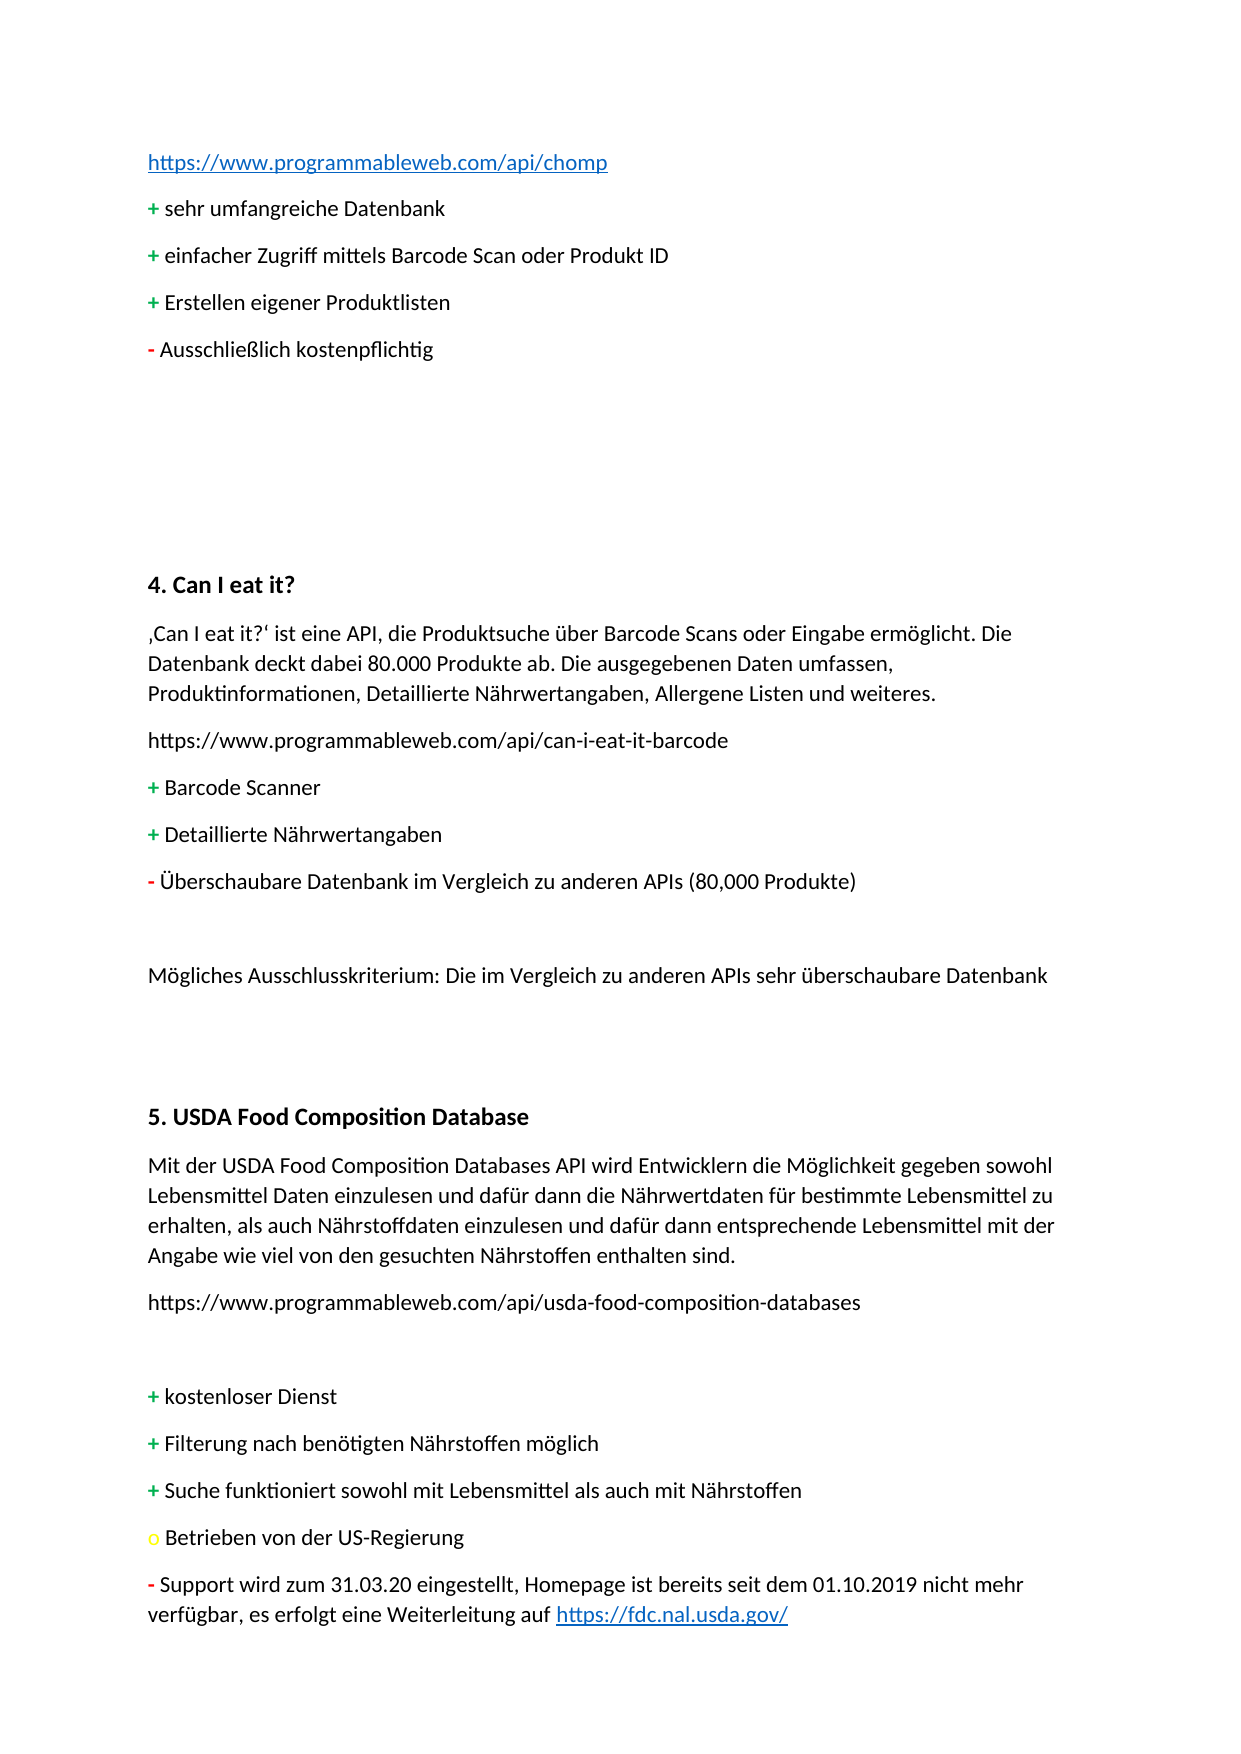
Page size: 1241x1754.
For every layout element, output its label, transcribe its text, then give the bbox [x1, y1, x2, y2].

text Mit der USDA Food Composition Databases API wird Entwicklern die Möglichkeit gegeben sowohl Lebensmittel Daten einzulesen und dafür dann die Nährwertdaten für bestimmte Lebensmittel zu erhalten, als auch Nährstoffdaten einzulesen und dafür dann entsprechende Lebensmittel mit der Angabe wie viel von den gesuchten Nährstoffen enthalten sind. [148, 1151, 1093, 1269]
text + Barcode Scanner [148, 773, 1093, 801]
text + kostenloser Dienst [148, 1382, 1093, 1410]
text + sehr umfangreiche Datenbank [148, 194, 1093, 222]
text 4. Can I eat it? [148, 569, 1093, 600]
text + Detaillierte Nährwertangaben [148, 820, 1093, 848]
text + Filterung nach benötigten Nährstoffen möglich [148, 1429, 1093, 1457]
text - Überschaubare Datenbank im Vergleich zu anderen APIs (80,000 Produkte) [148, 867, 1093, 895]
text 5. USDA Food Composition Database [148, 1101, 1093, 1132]
text + Erstellen eigener Produktlisten [148, 288, 1093, 316]
text - Support wird zum 31.03.20 eingestellt, Homepage ist bereits seit dem 01.10.2019 nicht mehr verfügbar, es erfolgt eine Weiterleitung auf https://fdc.nal.usda.gov/ [148, 1570, 1093, 1628]
text - Ausschließlich kostenpflichtig [148, 335, 1093, 363]
text + einfacher Zugriff mittels Barcode Scan oder Produkt ID [148, 241, 1093, 269]
text + Suche funktioniert sowohl mit Lebensmittel als auch mit Nährstoffen [148, 1476, 1093, 1504]
text ‚Can I eat it?‘ ist eine API, die Produktsuche über Barcode Scans oder Eingabe ermöglicht. Die Datenbank deckt dabei 80.000 Produkte ab. Die ausgegebenen Daten umfassen, Produktinformationen, Detaillierte Nährwertangaben, Allergene Listen und weiteres. [148, 619, 1093, 707]
text Mögliches Ausschlusskriterium: Die im Vergleich zu anderen APIs sehr überschaubare Datenbank [148, 961, 1093, 989]
text https://www.programmableweb.com/api/usda-food-composition-databases [148, 1288, 1093, 1316]
text https://www.programmableweb.com/api/can-i-eat-it-barcode [148, 726, 1093, 754]
text https://www.programmableweb.com/api/chomp [148, 148, 1093, 176]
text o Betrieben von der US-Regierung [148, 1523, 1093, 1551]
